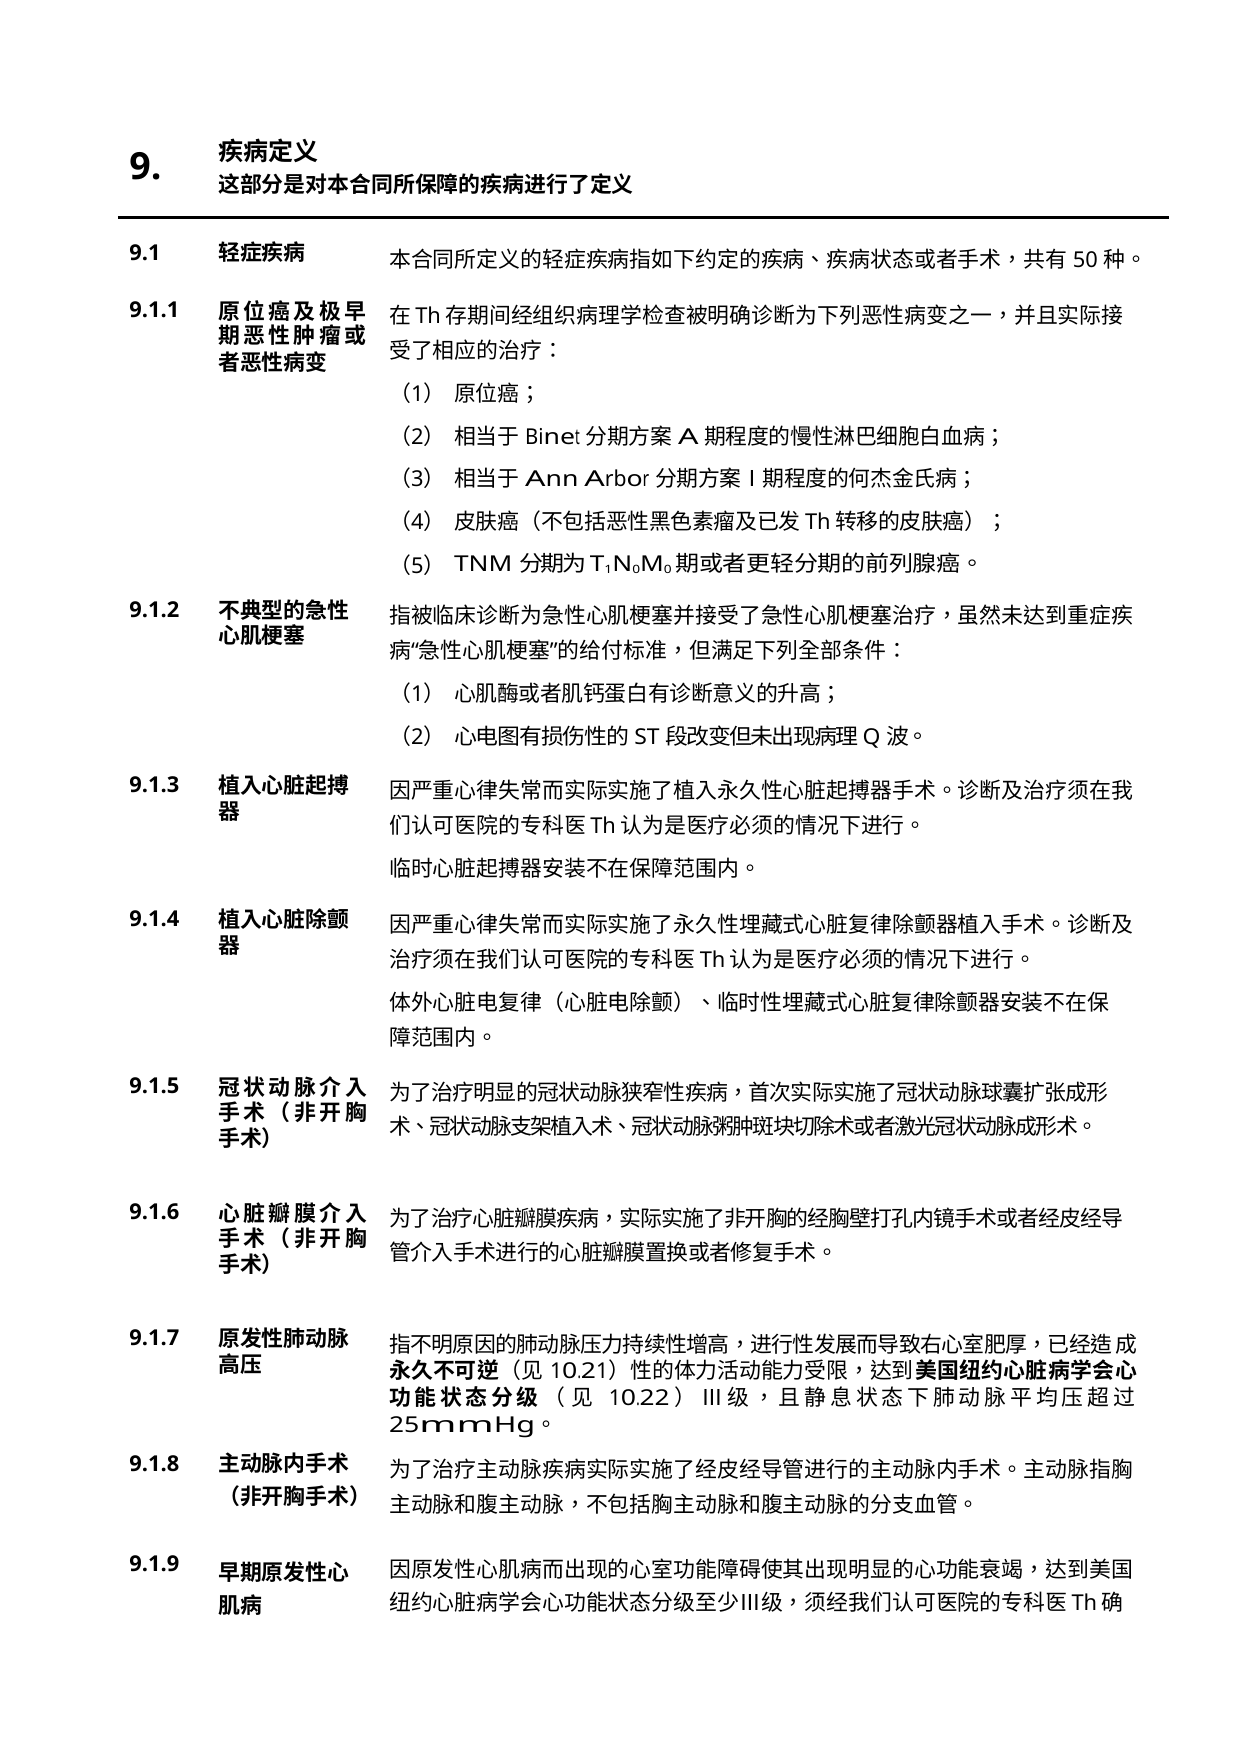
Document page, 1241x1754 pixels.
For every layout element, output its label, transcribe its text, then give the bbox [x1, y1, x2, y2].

table_cell 不典型的急性心肌梗塞 [199, 589, 380, 765]
table_cell 9.1 [118, 219, 199, 290]
table_cell 冠状动脉介入手术（非开胸手术） [199, 1066, 380, 1192]
table_cell 因严重心律失常而实际实施了永久性埋藏式心脏复律除颤器植入手术。诊断及治疗须在我们认可医院的专科医Th认为是医疗必须的情况下进行。 体外心脏电复律（心脏电除颤）、临时性埋藏式心脏复律除颤器安装不在保障范围内。 [380, 899, 1169, 1066]
table_cell 轻症疾病 [199, 219, 380, 290]
table_cell 9.1.7 [118, 1318, 199, 1443]
table_cell 9.1.8 [118, 1443, 199, 1544]
table_header 9. [118, 138, 199, 216]
table_cell 9.1.4 [118, 899, 199, 1066]
table_cell 原位癌及极早期恶性肿瘤或者恶性病变 [199, 290, 380, 589]
table_cell 本合同所定义的轻症疾病指如下约定的疾病、疾病状态或者手术，共有 50 种。 [380, 219, 1169, 290]
table_cell 因严重心律失常而实际实施了植入永久性心脏起搏器手术。诊断及治疗须在我们认可医院的专科医Th认为是医疗必须的情况下进行。 临时心脏起搏器安装不在保障范围内。 [380, 765, 1169, 899]
table_cell 主动脉内手术 （非开胸手术） [199, 1443, 380, 1544]
table_cell 9.1.9 [118, 1544, 199, 1621]
table_cell 9.1.6 [118, 1192, 199, 1318]
table_cell 早期原发性心肌病 [199, 1544, 380, 1621]
table_cell 9.1.5 [118, 1066, 199, 1192]
table_cell 指不明原因的肺动脉压力持续性增高，进行性发展而导致右心室肥厚，已经造成永久不可逆（见 10.21）性的体力活动能力受限，达到美国纽约心脏病学会心功能状态分级（见 10.22）Ⅲ级，且静息状态下肺动脉平均压超过 25mmHg。 [380, 1318, 1169, 1443]
table_cell 指被临床诊断为急性心肌梗塞并接受了急性心肌梗塞治疗，虽然未达到重症疾病“急性心肌梗塞”的给付标准，但满足下列全部条件： 心肌酶或者肌钙蛋白有诊断意义的升高； 心电图有损伤性的 ST 段改变但未出现病理 Q 波。 [380, 589, 1169, 765]
table_cell 植入心脏起搏器 [199, 765, 380, 899]
table_cell 为了治疗心脏瓣膜疾病，实际实施了非开胸的经胸壁打孔内镜手术或者经皮经导管介入手术进行的心脏瓣膜置换或者修复手术。 [380, 1192, 1169, 1318]
table_cell 因原发性心肌病而出现的心室功能障碍使其出现明显的心功能衰竭，达到美国纽约心脏病学会心功能状态分级至少Ⅲ级，须经我们认可医院的专科医Th确 [380, 1544, 1169, 1621]
table_cell 9.1.1 [118, 290, 199, 589]
table_cell 为了治疗主动脉疾病实际实施了经皮经导管进行的主动脉内手术。主动脉指胸主动脉和腹主动脉，不包括胸主动脉和腹主动脉的分支血管。 [380, 1443, 1169, 1544]
table_cell 为了治疗明显的冠状动脉狭窄性疾病，首次实际实施了冠状动脉球囊扩张成形术、冠状动脉支架植入术、冠状动脉粥肿斑块切除术或者激光冠状动脉成形术。 [380, 1066, 1169, 1192]
table_cell 在Th存期间经组织病理学检查被明确诊断为下列恶性病变之一，并且实际接受了相应的治疗： 原位癌； 相当于 Binet 分期方案 A 期程度的慢性淋巴细胞白血病； 相当于 Ann Arbor 分期方案Ⅰ期程度的何杰金氏病； 皮肤癌（不包括恶性黑色素瘤及已发Th转移的皮肤癌）； TNM 分期为 T1N0M0 期或者更轻分期的前列腺癌。 [380, 290, 1169, 589]
table_cell 9.1.2 [118, 589, 199, 765]
table_cell 原发性肺动脉高压 [199, 1318, 380, 1443]
table_header 疾病定义 这部分是对本合同所保障的疾病进行了定义 [199, 138, 1169, 216]
table_cell 心脏瓣膜介入手术（非开胸手术） [199, 1192, 380, 1318]
table_cell 9.1.3 [118, 765, 199, 899]
table_cell 植入心脏除颤器 [199, 899, 380, 1066]
